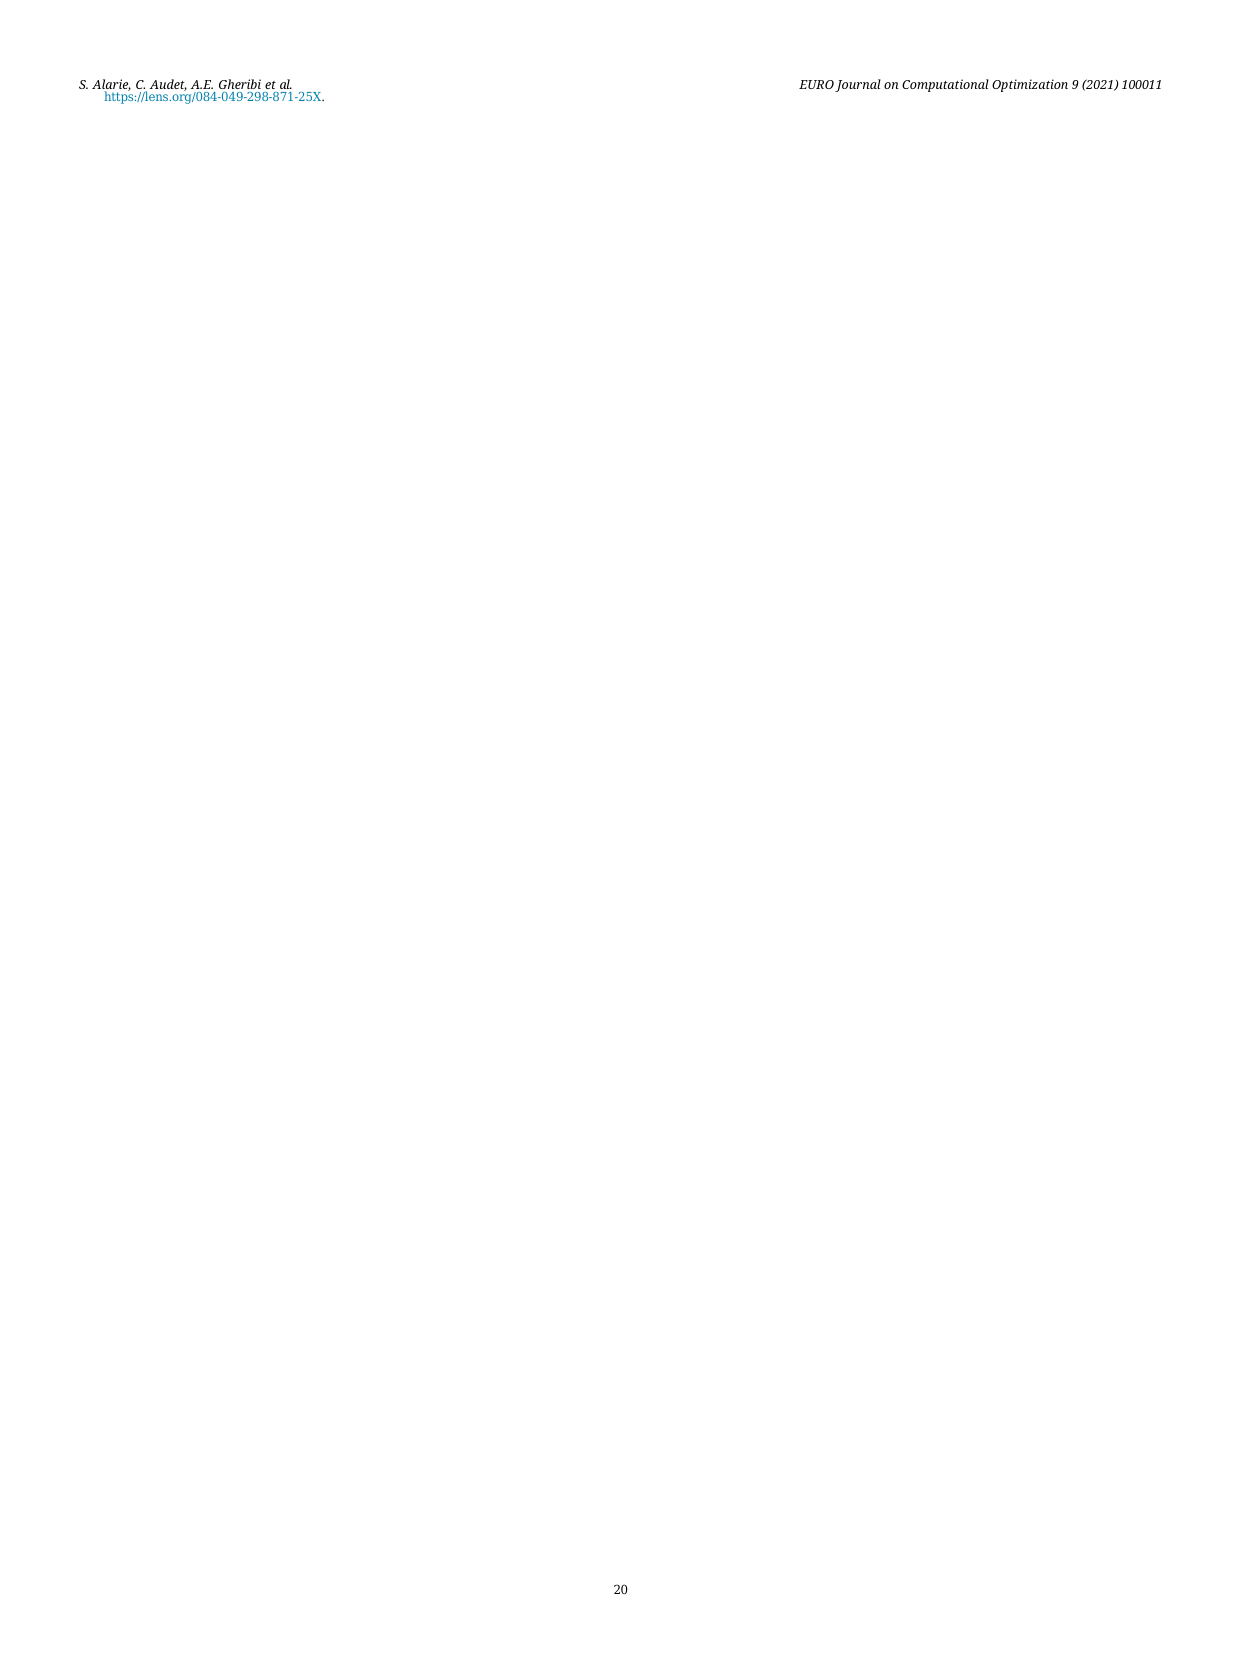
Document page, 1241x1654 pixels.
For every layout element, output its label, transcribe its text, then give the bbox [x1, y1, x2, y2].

picture [191, 92, 195, 102]
picture [196, 92, 201, 101]
picture [141, 91, 146, 102]
picture [223, 92, 235, 101]
picture [137, 92, 141, 102]
picture [104, 91, 108, 101]
picture [155, 94, 162, 101]
picture [262, 92, 267, 101]
picture [179, 94, 185, 101]
picture [185, 94, 191, 104]
picture [273, 92, 279, 101]
